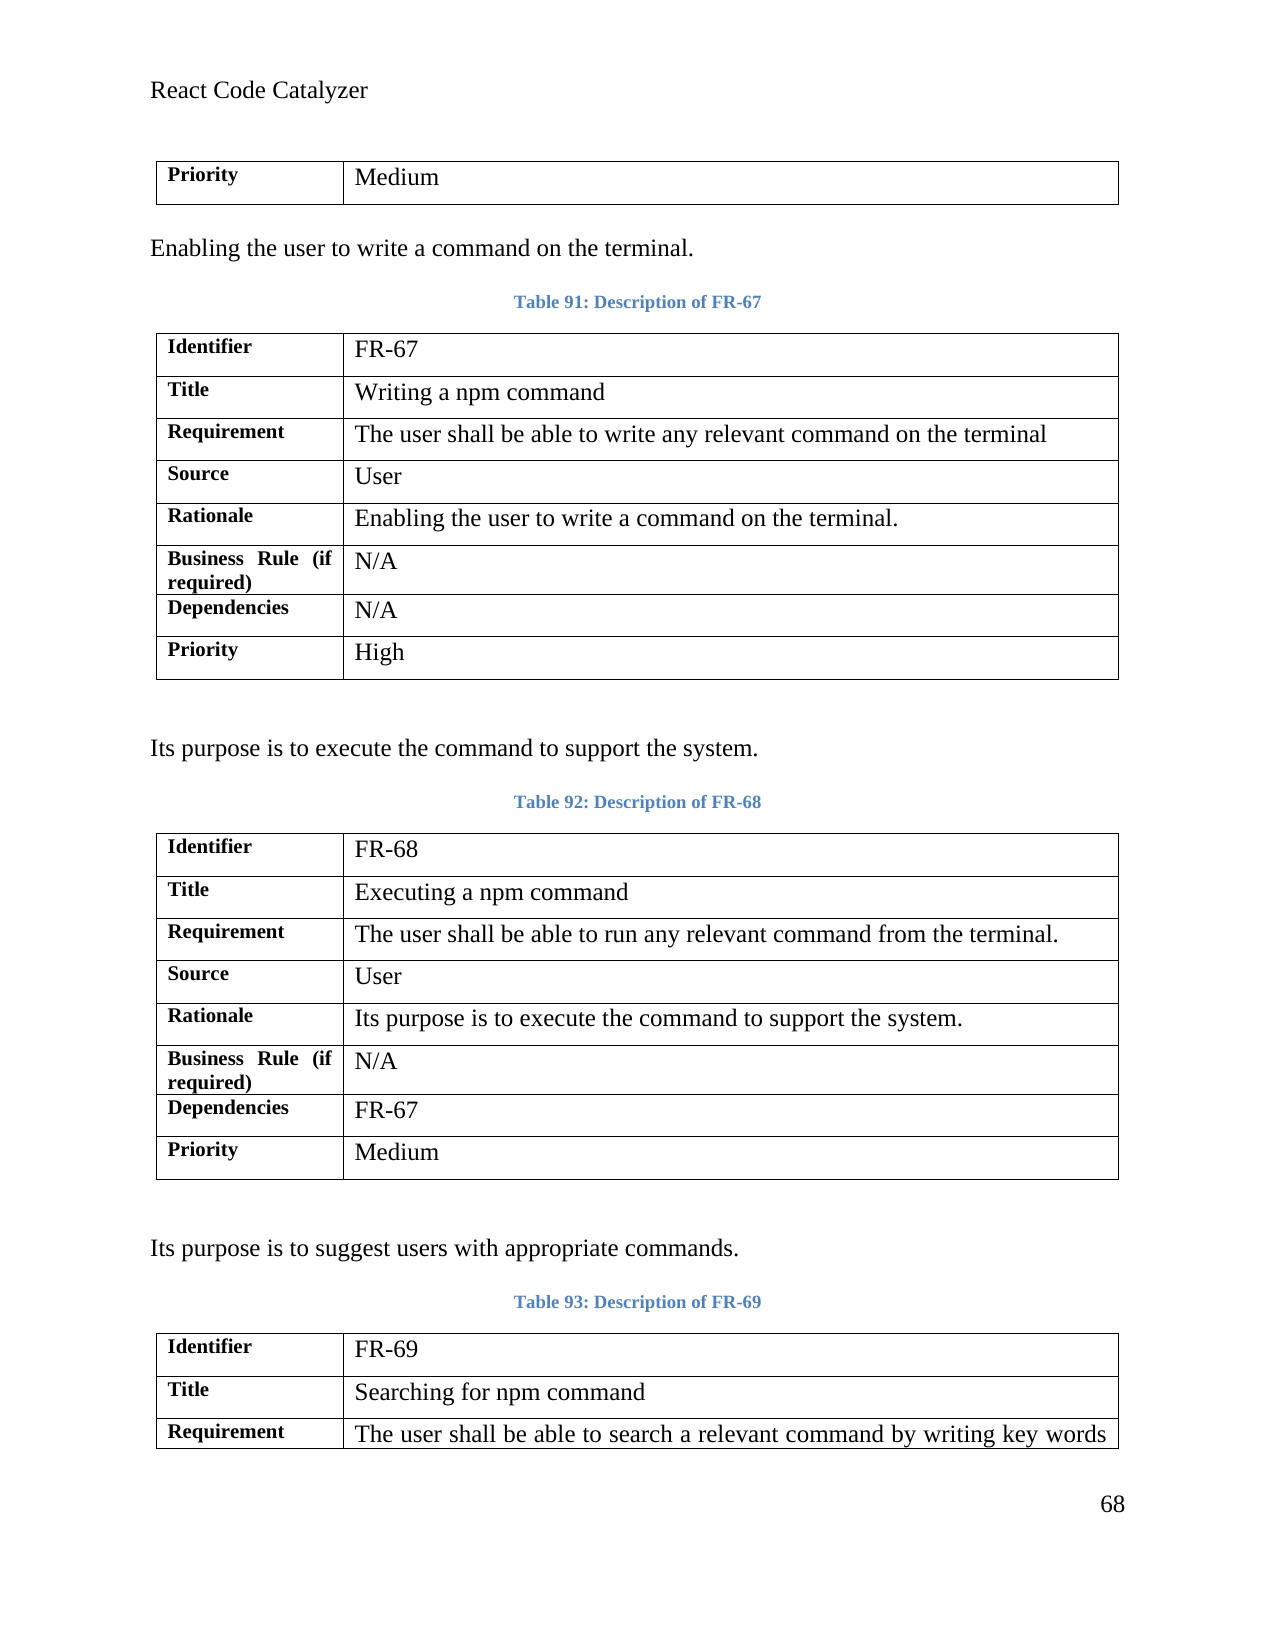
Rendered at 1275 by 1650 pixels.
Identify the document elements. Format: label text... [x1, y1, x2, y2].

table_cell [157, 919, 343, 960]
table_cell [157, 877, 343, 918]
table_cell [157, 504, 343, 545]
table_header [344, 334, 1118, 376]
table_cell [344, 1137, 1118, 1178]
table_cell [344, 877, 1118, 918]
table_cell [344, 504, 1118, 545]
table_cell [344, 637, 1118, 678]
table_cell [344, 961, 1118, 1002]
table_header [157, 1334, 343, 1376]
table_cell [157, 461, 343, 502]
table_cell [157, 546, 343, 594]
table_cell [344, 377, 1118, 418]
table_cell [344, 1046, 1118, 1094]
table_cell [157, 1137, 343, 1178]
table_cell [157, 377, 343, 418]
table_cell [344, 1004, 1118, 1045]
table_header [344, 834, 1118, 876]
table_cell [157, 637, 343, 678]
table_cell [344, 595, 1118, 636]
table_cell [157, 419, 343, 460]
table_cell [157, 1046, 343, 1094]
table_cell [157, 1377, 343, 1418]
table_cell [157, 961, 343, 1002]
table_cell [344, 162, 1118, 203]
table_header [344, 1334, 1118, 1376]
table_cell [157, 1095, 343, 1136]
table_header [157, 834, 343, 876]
text Enabling the user to write a command on the terminal. [150, 233, 1125, 262]
text Its purpose is to suggest users with appropriate commands. [150, 1233, 1125, 1262]
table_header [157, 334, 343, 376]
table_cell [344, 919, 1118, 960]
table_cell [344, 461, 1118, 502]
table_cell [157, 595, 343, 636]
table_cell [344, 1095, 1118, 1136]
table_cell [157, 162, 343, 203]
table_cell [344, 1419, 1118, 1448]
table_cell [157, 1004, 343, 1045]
text Its purpose is to execute the command to support the system. [150, 733, 1125, 762]
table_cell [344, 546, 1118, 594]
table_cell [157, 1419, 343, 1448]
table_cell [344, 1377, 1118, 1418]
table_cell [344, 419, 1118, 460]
